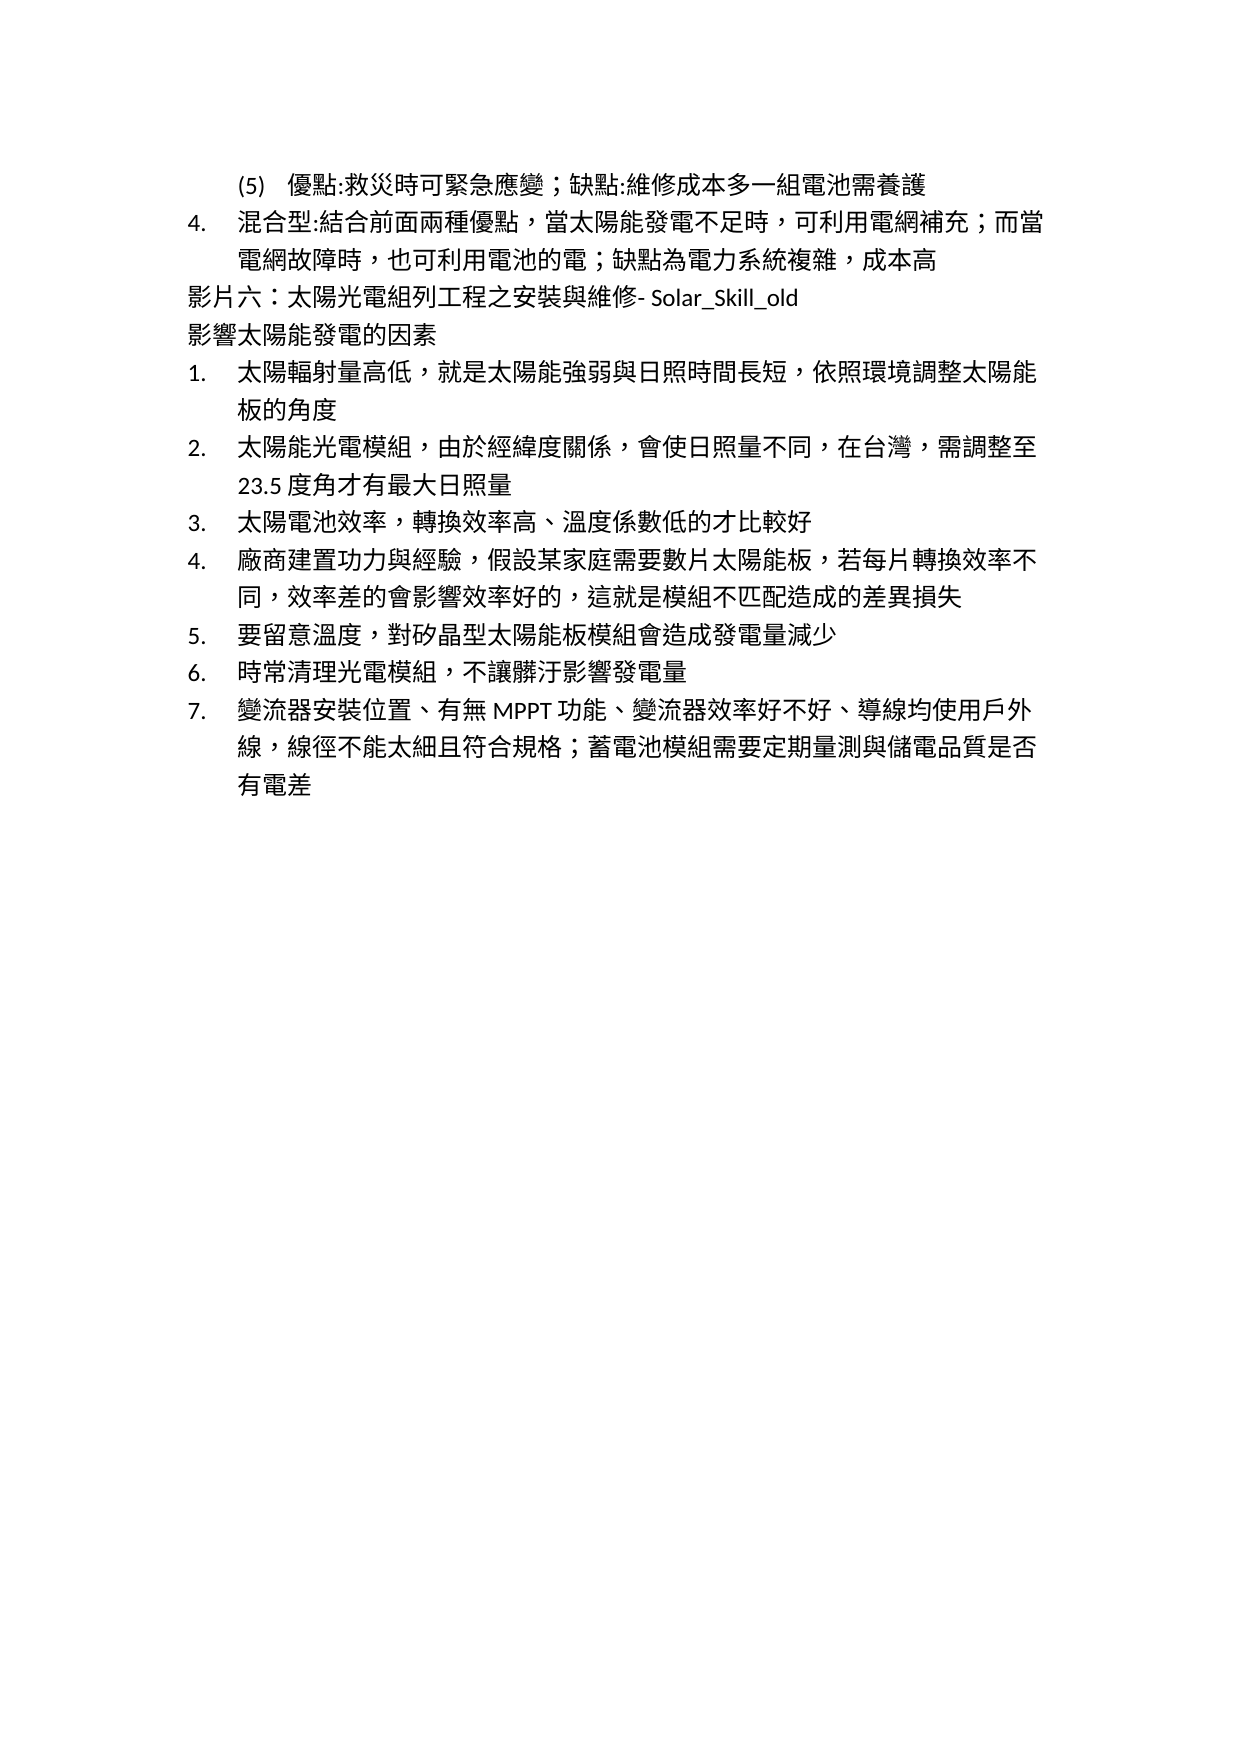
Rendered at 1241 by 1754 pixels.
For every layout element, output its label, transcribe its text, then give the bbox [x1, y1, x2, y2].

list 變流器安裝位置、有無MPPT功能、變流器效率好不好、導線均使用戶外線，線徑不能太細且符合規格；蓄電池模組需要定期量測與儲電品質是否有電差 [187, 689, 1053, 802]
text 影響太陽能發電的因素 [187, 314, 1053, 352]
list 時常清理光電模組，不讓髒汙影響發電量 [187, 652, 1053, 689]
list 優點:救災時可緊急應變；缺點:維修成本多一組電池需養護 [237, 164, 1053, 202]
list 要留意溫度，對矽晶型太陽能板模組會造成發電量減少 [187, 614, 1053, 652]
list 太陽電池效率，轉換效率高、溫度係數低的才比較好 [187, 502, 1053, 539]
text 影片六：太陽光電組列工程之安裝與維修- Solar_Skill_old [187, 277, 1053, 314]
list 太陽輻射量高低，就是太陽能強弱與日照時間長短，依照環境調整太陽能板的角度 [187, 352, 1053, 427]
list 混合型:結合前面兩種優點，當太陽能發電不足時，可利用電網補充；而當電網故障時，也可利用電池的電；缺點為電力系統複雜，成本高 [187, 202, 1053, 277]
list 廠商建置功力與經驗，假設某家庭需要數片太陽能板，若每片轉換效率不同，效率差的會影響效率好的，這就是模組不匹配造成的差異損失 [187, 539, 1053, 614]
list 太陽能光電模組，由於經緯度關係，會使日照量不同，在台灣，需調整至23.5度角才有最大日照量 [187, 427, 1053, 502]
